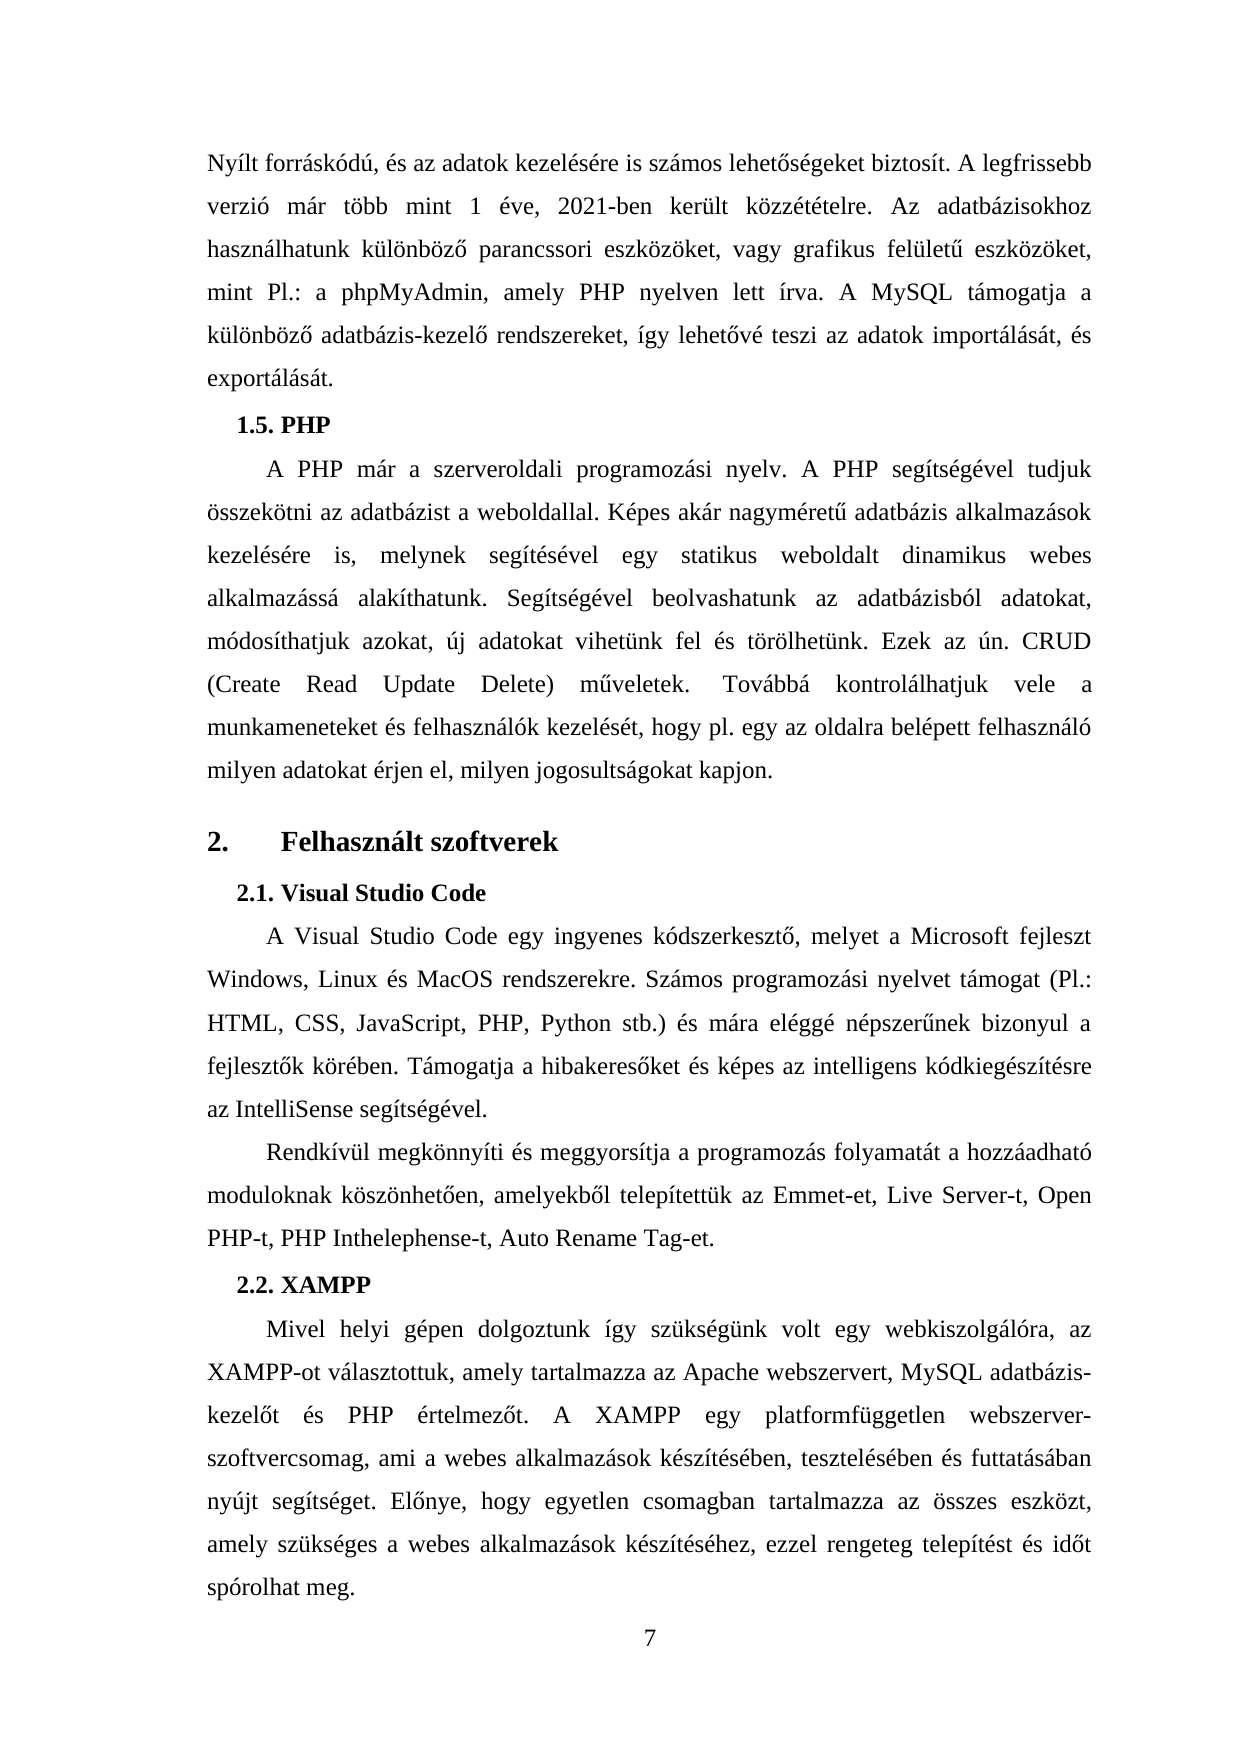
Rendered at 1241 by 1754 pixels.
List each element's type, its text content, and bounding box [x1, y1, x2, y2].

subtitle XAMPP [236, 1271, 1092, 1299]
text Mivel helyi gépen dolgoztunk így szükségünk volt egy webkiszolgálóra, az XAMPP-ot választottuk, amely tartalmazza az Apache webszervert, MySQL adatbázis-kezelőt és PHP értelmezőt. A XAMPP egy platformfüggetlen webszerver-szoftvercsomag, ami a webes alkalmazások készítésében, tesztelésében és futtatásában nyújt segítséget. Előnye, hogy egyetlen csomagban tartalmazza az összes eszközt, amely szükséges a webes alkalmazások készítéséhez, ezzel rengeteg telepítést és időt spórolhat meg. [207, 1314, 1092, 1601]
subtitle Felhasznált szoftverek [207, 824, 1092, 857]
subtitle PHP [236, 411, 1092, 439]
subtitle Visual Studio Code [236, 878, 1092, 907]
text A Visual Studio Code egy ingyenes kódszerkesztő, melyet a Microsoft fejleszt Windows, Linux és MacOS rendszerekre. Számos programozási nyelvet támogat (Pl.: HTML, CSS, JavaScript, PHP, Python stb.) és mára eléggé népszerűnek bizonyul a fejlesztők körében. Támogatja a hibakeresőket és képes az intelligens kódkiegészítésre az IntelliSense segítségével. [207, 921, 1092, 1123]
text A PHP már a szerveroldali programozási nyelv. A PHP segítségével tudjuk összekötni az adatbázist a weboldallal. Képes akár nagyméretű adatbázis alkalmazások kezelésére is, melynek segítésével egy statikus weboldalt dinamikus webes alkalmazássá alakíthatunk. Segítségével beolvashatunk az adatbázisból adatokat, módosíthatjuk azokat, új adatokat vihetünk fel és törölhetünk. Ezek az ún. CRUD (Create Read Update Delete) műveletek. Továbbá kontrolálhatjuk vele a munkameneteket és felhasználók kezelését, hogy pl. egy az oldalra belépett felhasználó milyen adatokat érjen el, milyen jogosultságokat kapjon. [207, 454, 1092, 784]
